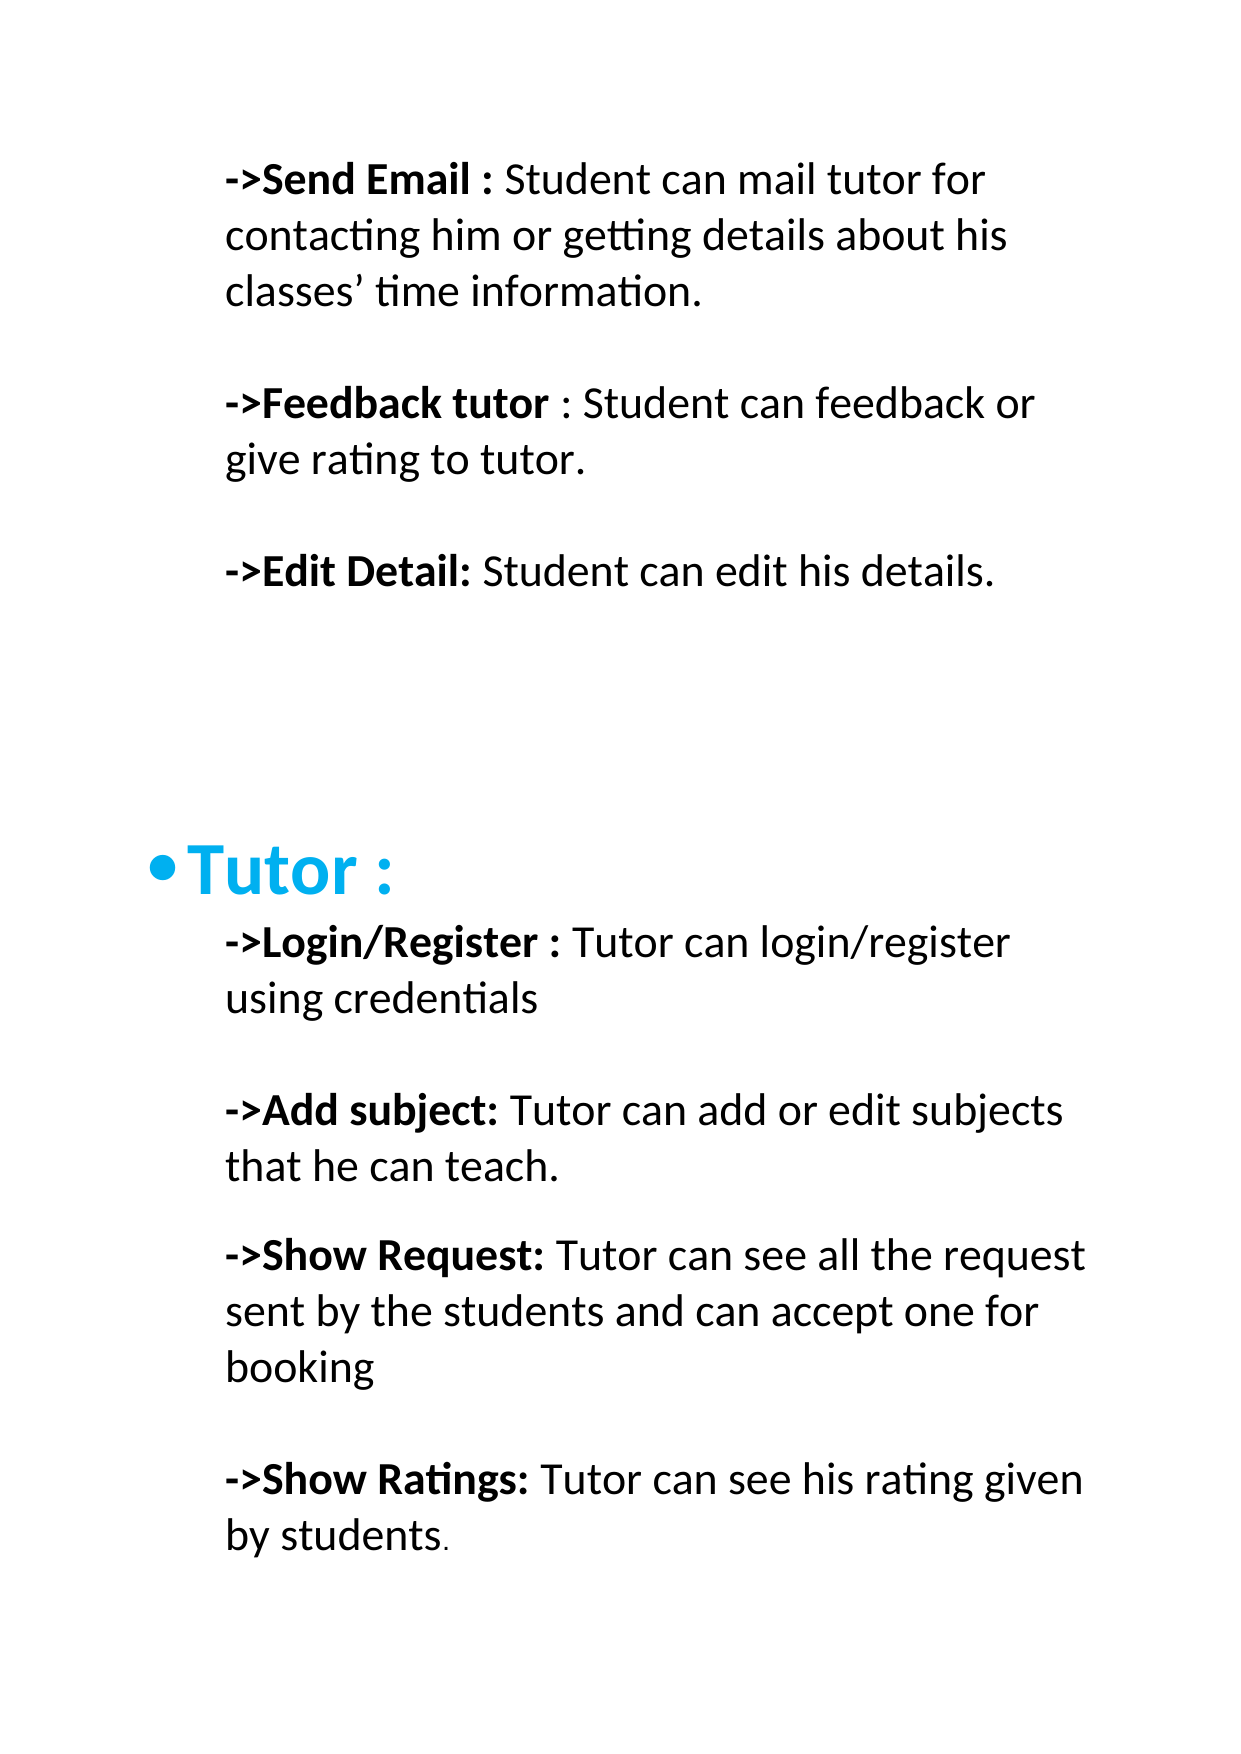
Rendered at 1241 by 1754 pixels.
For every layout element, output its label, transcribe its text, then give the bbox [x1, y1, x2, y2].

list ->Feedback tutor : Student can feedback or give rating to tutor. [225, 374, 1090, 486]
list ->Edit Detail: Student can edit his details. [225, 542, 1090, 597]
list ->Show Ratings: Tutor can see his rating given by students. [225, 1450, 1090, 1562]
list ->Show Request: Tutor can see all the request sent by the students and can accept one for booking [225, 1226, 1090, 1394]
list ->Login/Register : Tutor can login/register using credentials [225, 913, 1090, 1025]
list ->Add subject: Tutor can add or edit subjects that he can teach. [225, 1081, 1090, 1192]
list Tutor : [150, 821, 1090, 913]
list ->Send Email : Student can mail tutor for contacting him or getting details about his classes’ time information. [225, 150, 1090, 318]
